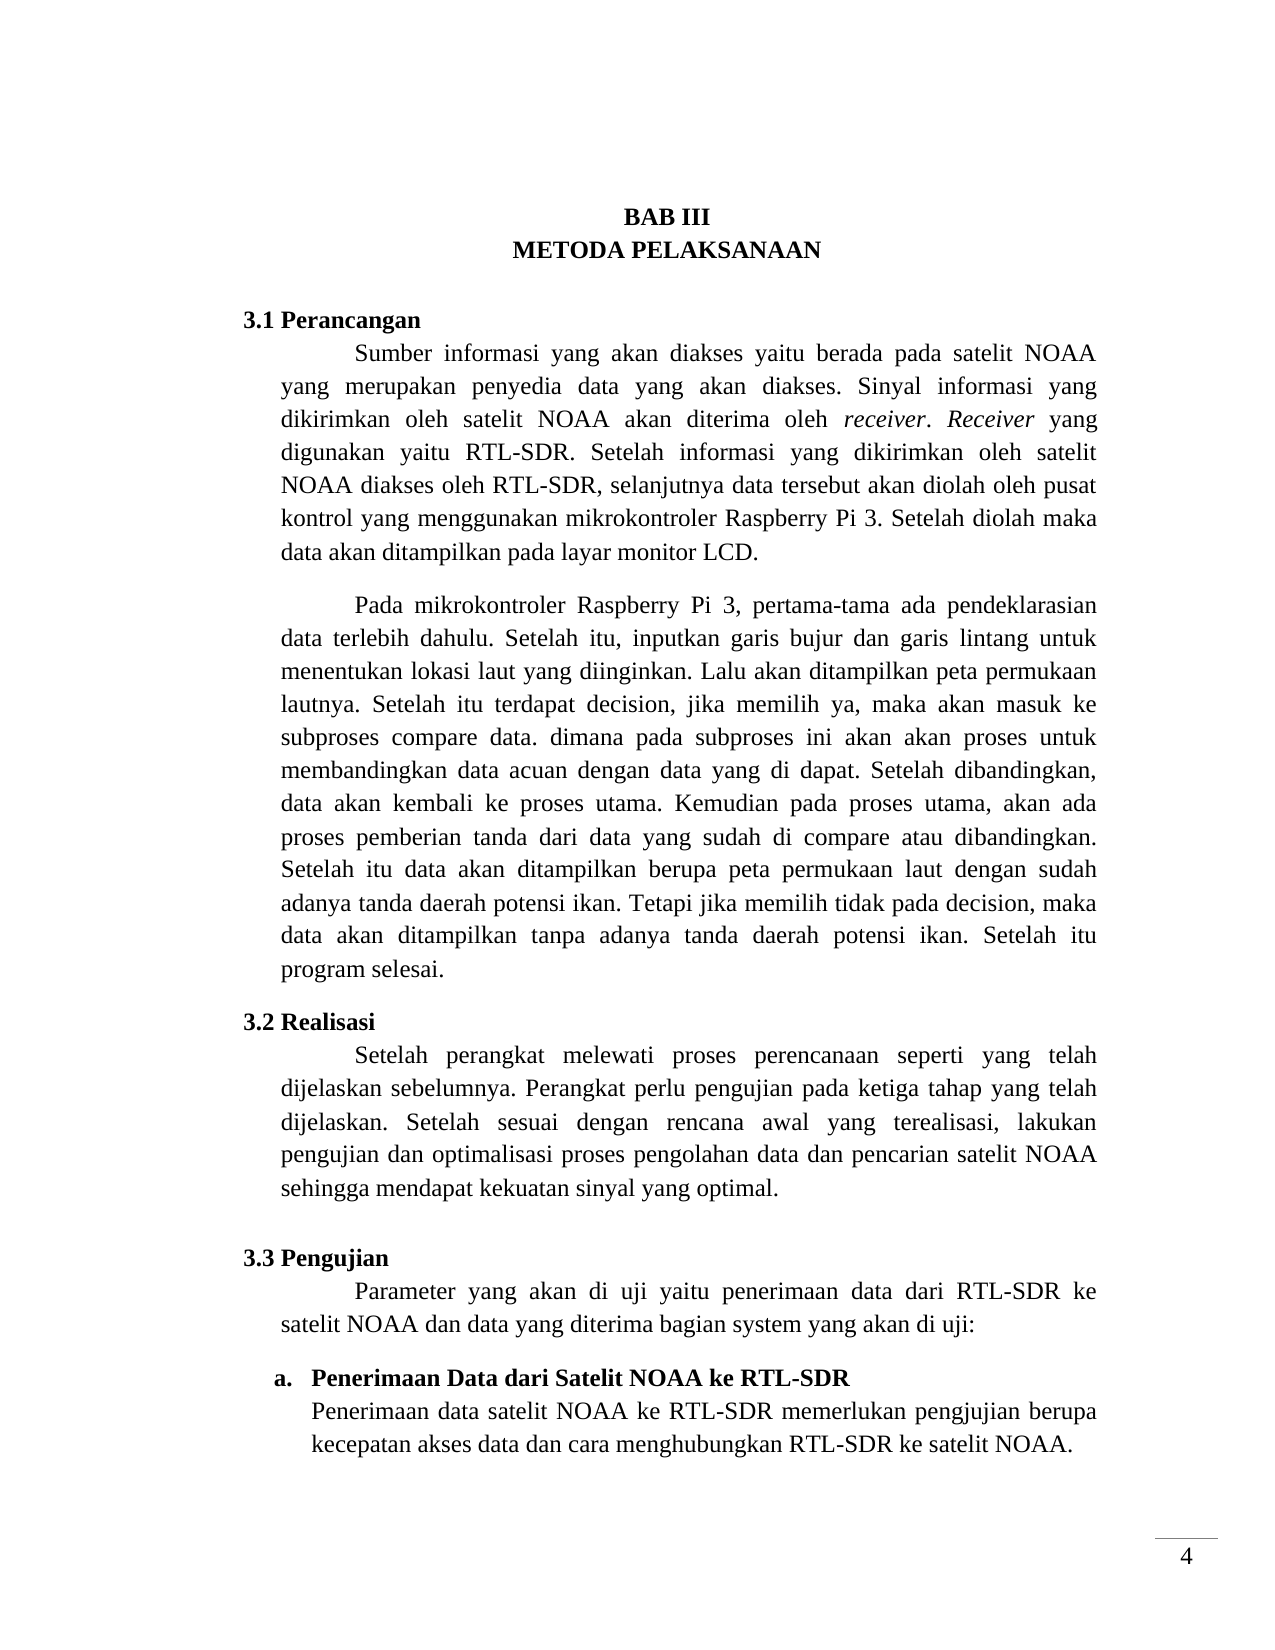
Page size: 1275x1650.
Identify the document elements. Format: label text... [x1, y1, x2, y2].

text Parameter yang akan di uji yaitu penerimaan data dari RTL-SDR ke satelit NOAA dan data yang diterima bagian system yang akan di uji: [281, 1276, 1098, 1338]
subtitle BAB III [236, 202, 1098, 231]
subtitle Pengujian [243, 1243, 1098, 1272]
list Penerimaan Data dari Satelit NOAA ke RTL-SDR [274, 1363, 1098, 1391]
text METODA PELAKSANAAN [236, 235, 1098, 264]
list Penerimaan data satelit NOAA ke RTL-SDR memerlukan pengjujian berupa kecepatan akses data dan cara menghubungkan RTL-SDR ke satelit NOAA. [311, 1396, 1098, 1457]
subtitle Realisasi [243, 1007, 1098, 1036]
text Sumber informasi yang akan diakses yaitu berada pada satelit NOAA yang merupakan penyedia data yang akan diakses. Sinyal informasi yang dikirimkan oleh satelit NOAA akan diterima oleh receiver. Receiver yang digunakan yaitu RTL-SDR. Setelah informasi yang dikirimkan oleh satelit NOAA diakses oleh RTL-SDR, selanjutnya data tersebut akan diolah oleh pusat kontrol yang menggunakan mikrokontroler Raspberry Pi 3. Setelah diolah maka data akan ditampilkan pada layar monitor LCD. [281, 338, 1098, 565]
text Setelah perangkat melewati proses perencanaan seperti yang telah dijelaskan sebelumnya. Perangkat perlu pengujian pada ketiga tahap yang telah dijelaskan. Setelah sesuai dengan rencana awal yang terealisasi, lakukan pengujian dan optimalisasi proses pengolahan data dan pencarian satelit NOAA sehingga mendapat kekuatan sinyal yang optimal. [281, 1041, 1098, 1201]
text Pada mikrokontroler Raspberry Pi 3, pertama-tama ada pendeklarasian data terlebih dahulu. Setelah itu, inputkan garis bujur dan garis lintang untuk menentukan lokasi laut yang diinginkan. Lalu akan ditampilkan peta permukaan lautnya. Setelah itu terdapat decision, jika memilih ya, maka akan masuk ke subproses compare data. dimana pada subproses ini akan akan proses untuk membandingkan data acuan dengan data yang di dapat. Setelah dibandingkan, data akan kembali ke proses utama. Kemudian pada proses utama, akan ada proses pemberian tanda dari data yang sudah di compare atau dibandingkan. Setelah itu data akan ditampilkan berupa peta permukaan laut dengan sudah adanya tanda daerah potensi ikan. Tetapi jika memilih tidak pada decision, maka data akan ditampilkan tanpa adanya tanda daerah potensi ikan. Setelah itu program selesai. [281, 590, 1098, 982]
subtitle Perancangan [243, 305, 1098, 334]
